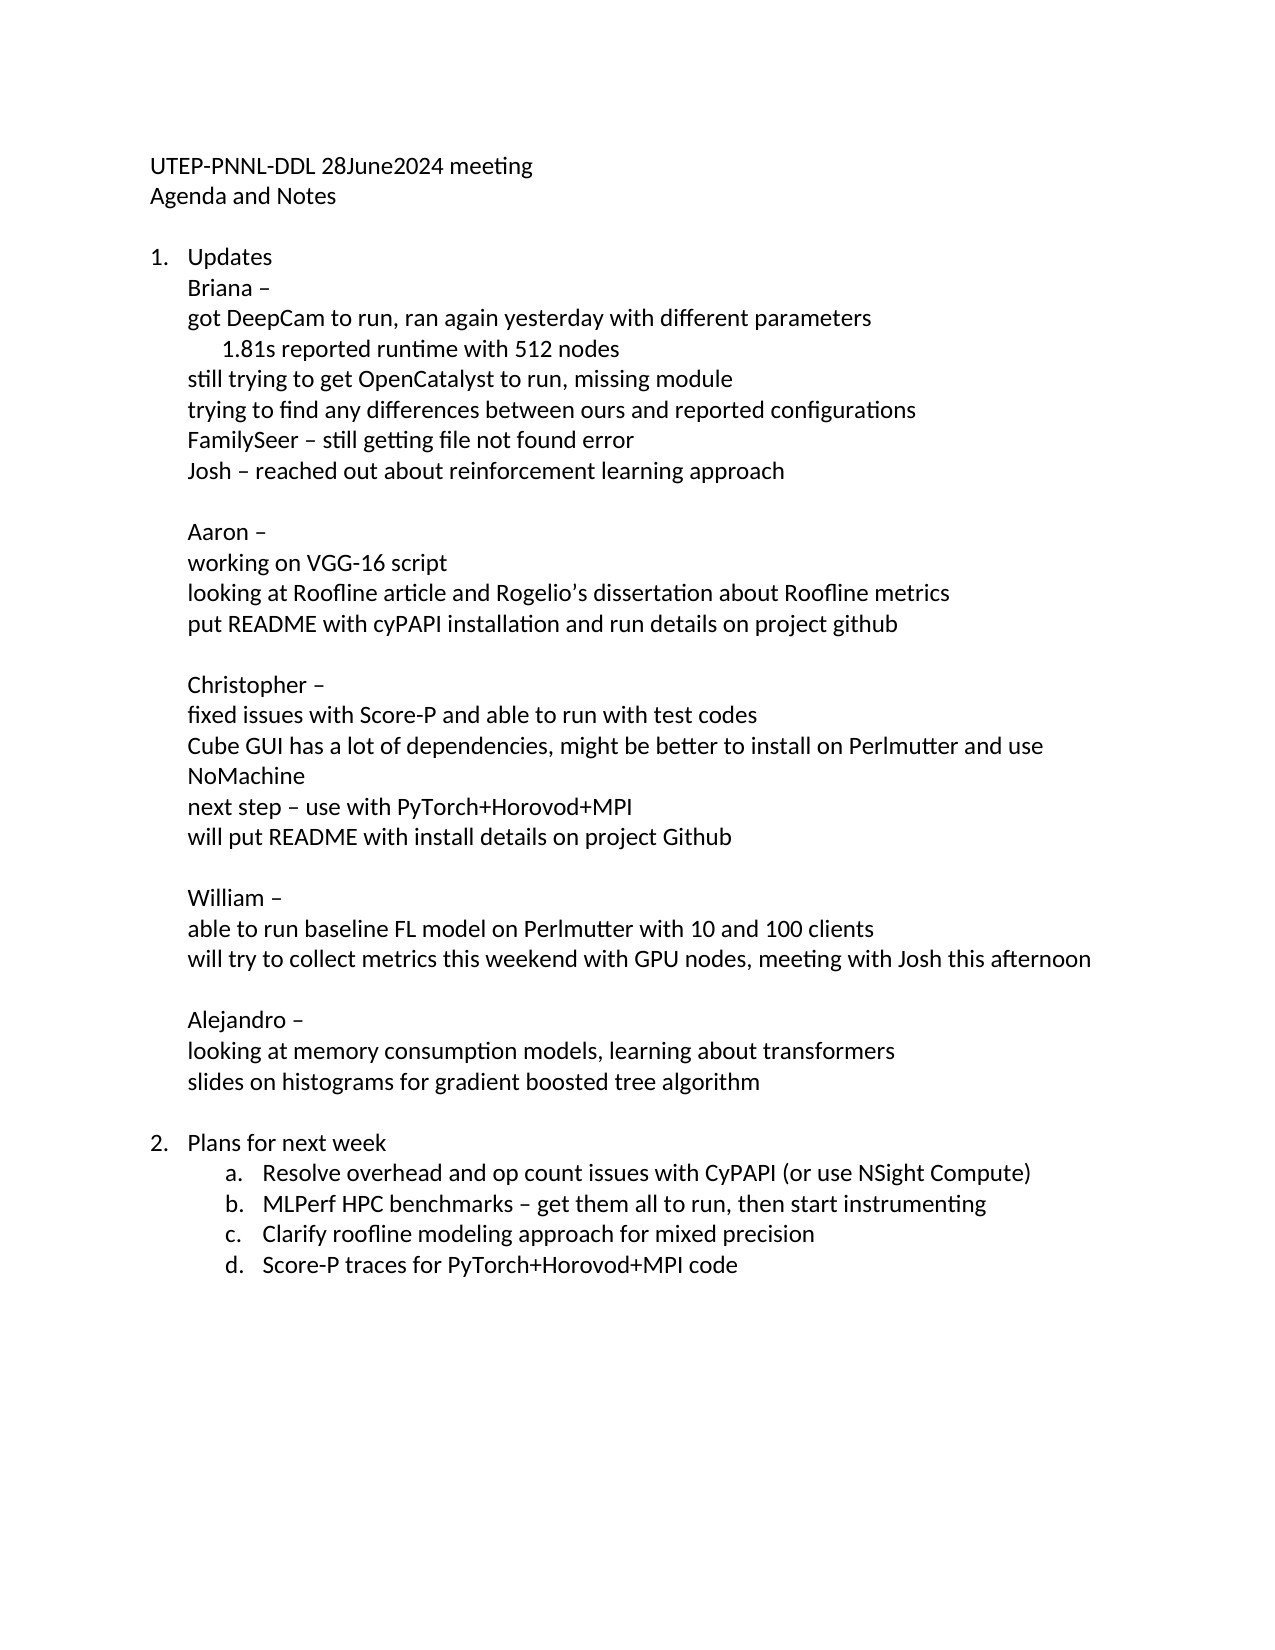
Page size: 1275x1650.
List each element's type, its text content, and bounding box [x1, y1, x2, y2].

text UTEP-PNNL-DDL 28June2024 meeting [150, 150, 1125, 181]
list got DeepCam to run, ran again yesterday with different parameters [187, 303, 1125, 333]
list able to run baseline FL model on Perlmutter with 10 and 100 clients [187, 913, 1125, 943]
list Score-P traces for PyTorch+Horovod+MPI code [225, 1249, 1125, 1279]
list Cube GUI has a lot of dependencies, might be better to install on Perlmutter and use NoMachine [187, 730, 1125, 791]
list will put README with install details on project Github [187, 821, 1125, 852]
list Updates [150, 242, 1125, 272]
list next step – use with PyTorch+Horovod+MPI [187, 791, 1125, 821]
list Aaron – [187, 516, 1125, 547]
list put README with cyPAPI installation and run details on project github [187, 608, 1125, 638]
list FamilySeer – still getting file not found error [187, 425, 1125, 455]
list looking at Roofline article and Rogelio’s dissertation about Roofline metrics [187, 577, 1125, 608]
list slides on histograms for gradient boosted tree algorithm [187, 1066, 1125, 1096]
list Plans for next week [150, 1127, 1125, 1157]
list William – [187, 882, 1125, 913]
list MLPerf HPC benchmarks – get them all to run, then start instrumenting [225, 1188, 1125, 1218]
list looking at memory consumption models, learning about transformers [187, 1035, 1125, 1066]
list trying to find any differences between ours and reported configurations [187, 394, 1125, 425]
list Alejandro – [187, 1004, 1125, 1035]
list working on VGG-16 script [187, 547, 1125, 577]
list 1.81s reported runtime with 512 nodes [187, 333, 1125, 364]
list Resolve overhead and op count issues with CyPAPI (or use NSight Compute) [225, 1157, 1125, 1188]
list Josh – reached out about reinforcement learning approach [187, 455, 1125, 486]
text Agenda and Notes [150, 181, 1125, 211]
list Christopher – [187, 669, 1125, 699]
list Briana – [187, 272, 1125, 303]
list still trying to get OpenCatalyst to run, missing module [187, 364, 1125, 394]
list will try to collect metrics this weekend with GPU nodes, meeting with Josh this afternoon [187, 943, 1125, 974]
list Clarify roofline modeling approach for mixed precision [225, 1218, 1125, 1249]
list fixed issues with Score-P and able to run with test codes [187, 699, 1125, 730]
